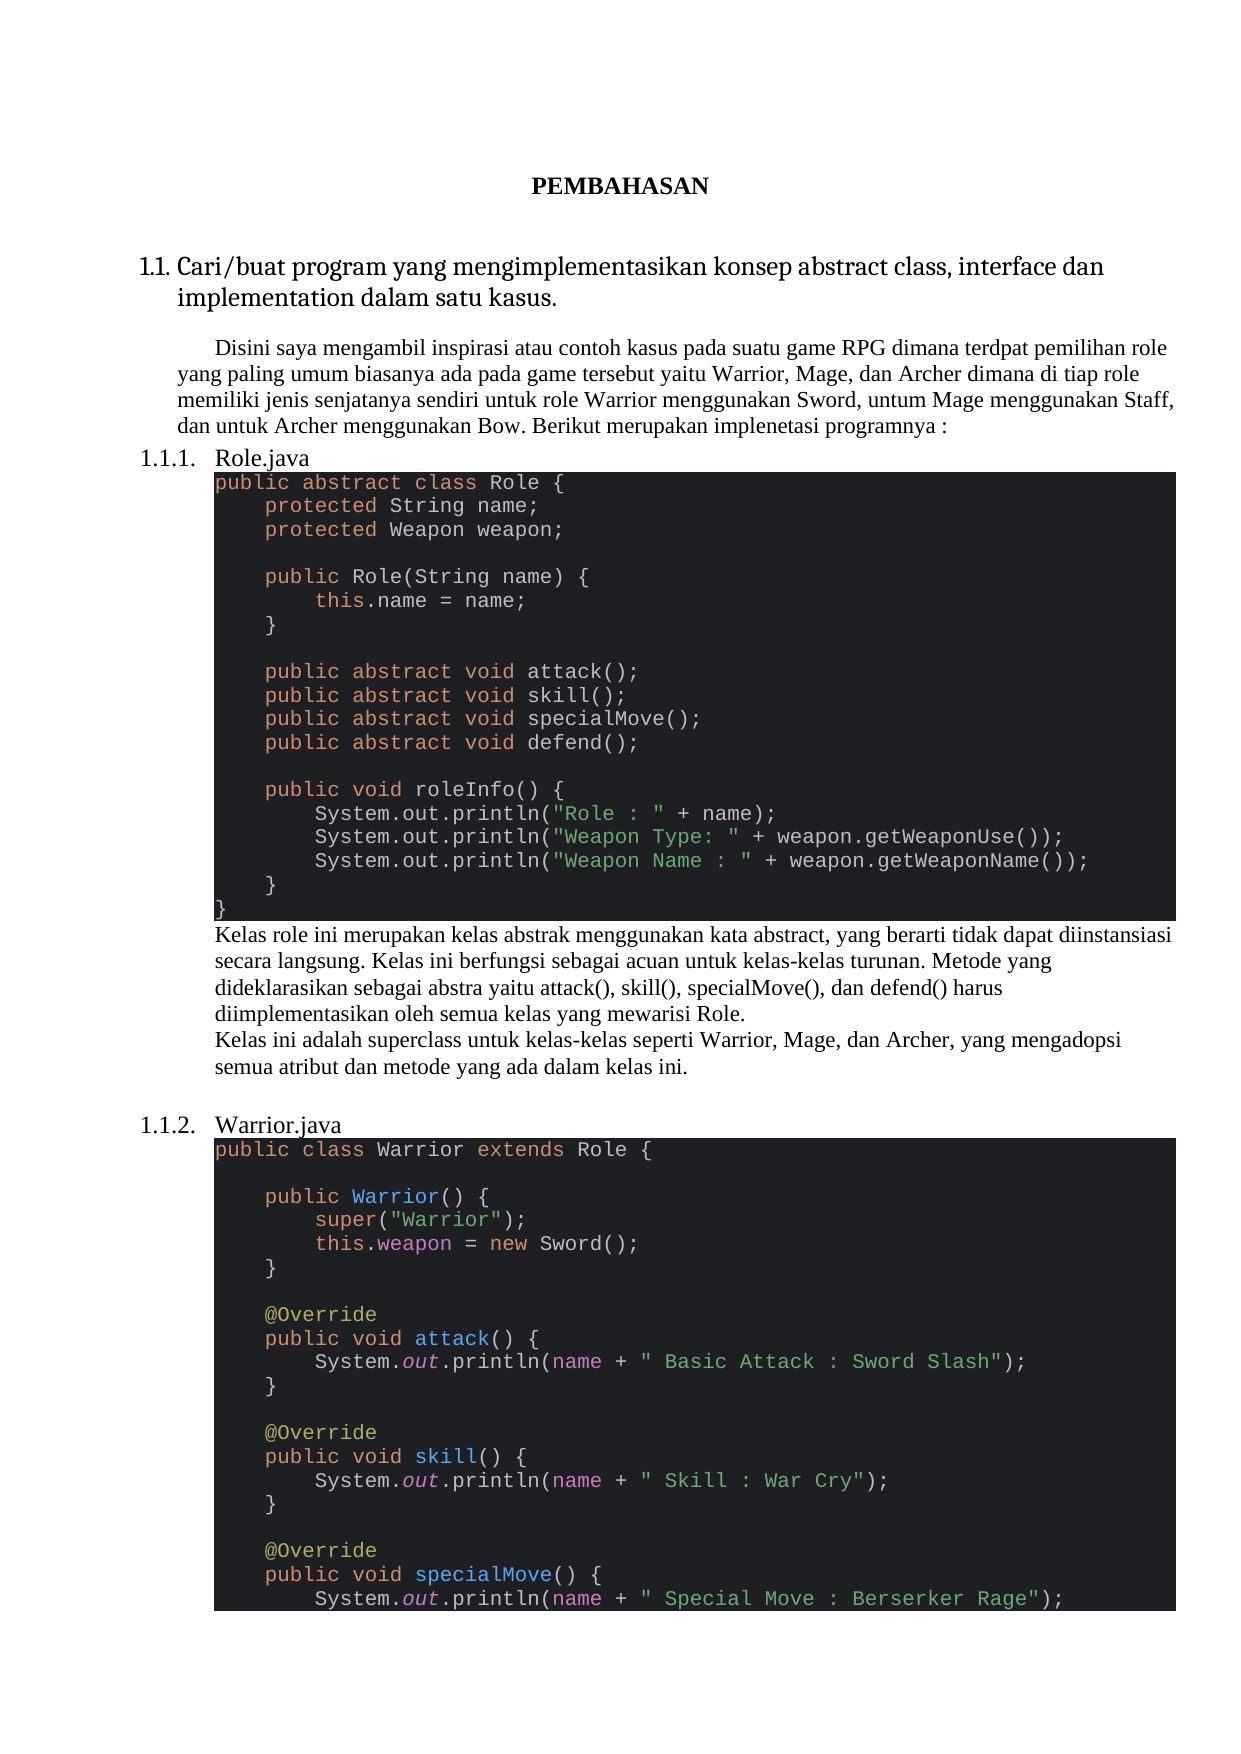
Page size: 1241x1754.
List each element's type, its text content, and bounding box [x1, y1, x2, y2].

text Kelas ini adalah superclass untuk kelas-kelas seperti Warrior, Mage, dan Archer, yang mengadopsi semua atribut dan metode yang ada dalam kelas ini. [214, 1027, 1176, 1079]
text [214, 1138, 1176, 1611]
subtitle PEMBAHASAN [433, 171, 807, 200]
text public abstract class Role { protected String name; protected Weapon weapon; public Role(String name) { this.name = name; } public abstract void attack(); public abstract void skill(); public abstract void specialMove(); public abstract void defend(); public void roleInfo() { System.out.println("Role : " + name); System.out.println("Weapon Type: " + weapon.getWeaponUse()); System.out.println("Weapon Name : " + weapon.getWeaponName()); } } [214, 472, 1176, 921]
list Disini saya mengambil inspirasi atau contoh kasus pada suatu game RPG dimana terdpat pemilihan role yang paling umum biasanya ada pada game tersebut yaitu Warrior, Mage, dan Archer dimana di tiap role memiliki jenis senjatanya sendiri untuk role Warrior menggunakan Sword, untum Mage menggunakan Staff, dan untuk Archer menggunakan Bow. Berikut merupakan implenetasi programnya : [177, 333, 1176, 439]
text Kelas role ini merupakan kelas abstrak menggunakan kata abstract, yang berarti tidak dapat diinstansiasi secara langsung. Kelas ini berfungsi sebagai acuan untuk kelas-kelas turunan. Metode yang dideklarasikan sebagai abstra yaitu attack(), skill(), specialMove(), dan defend() harus diimplementasikan oleh semua kelas yang mewarisi Role. [214, 921, 1176, 1027]
subtitle Role.java [139, 443, 1176, 472]
subtitle Cari/buat program yang mengimplementasikan konsep abstract class, interface dan implementation dalam satu kasus. [139, 251, 1176, 313]
subtitle Warrior.java [139, 1110, 1176, 1138]
